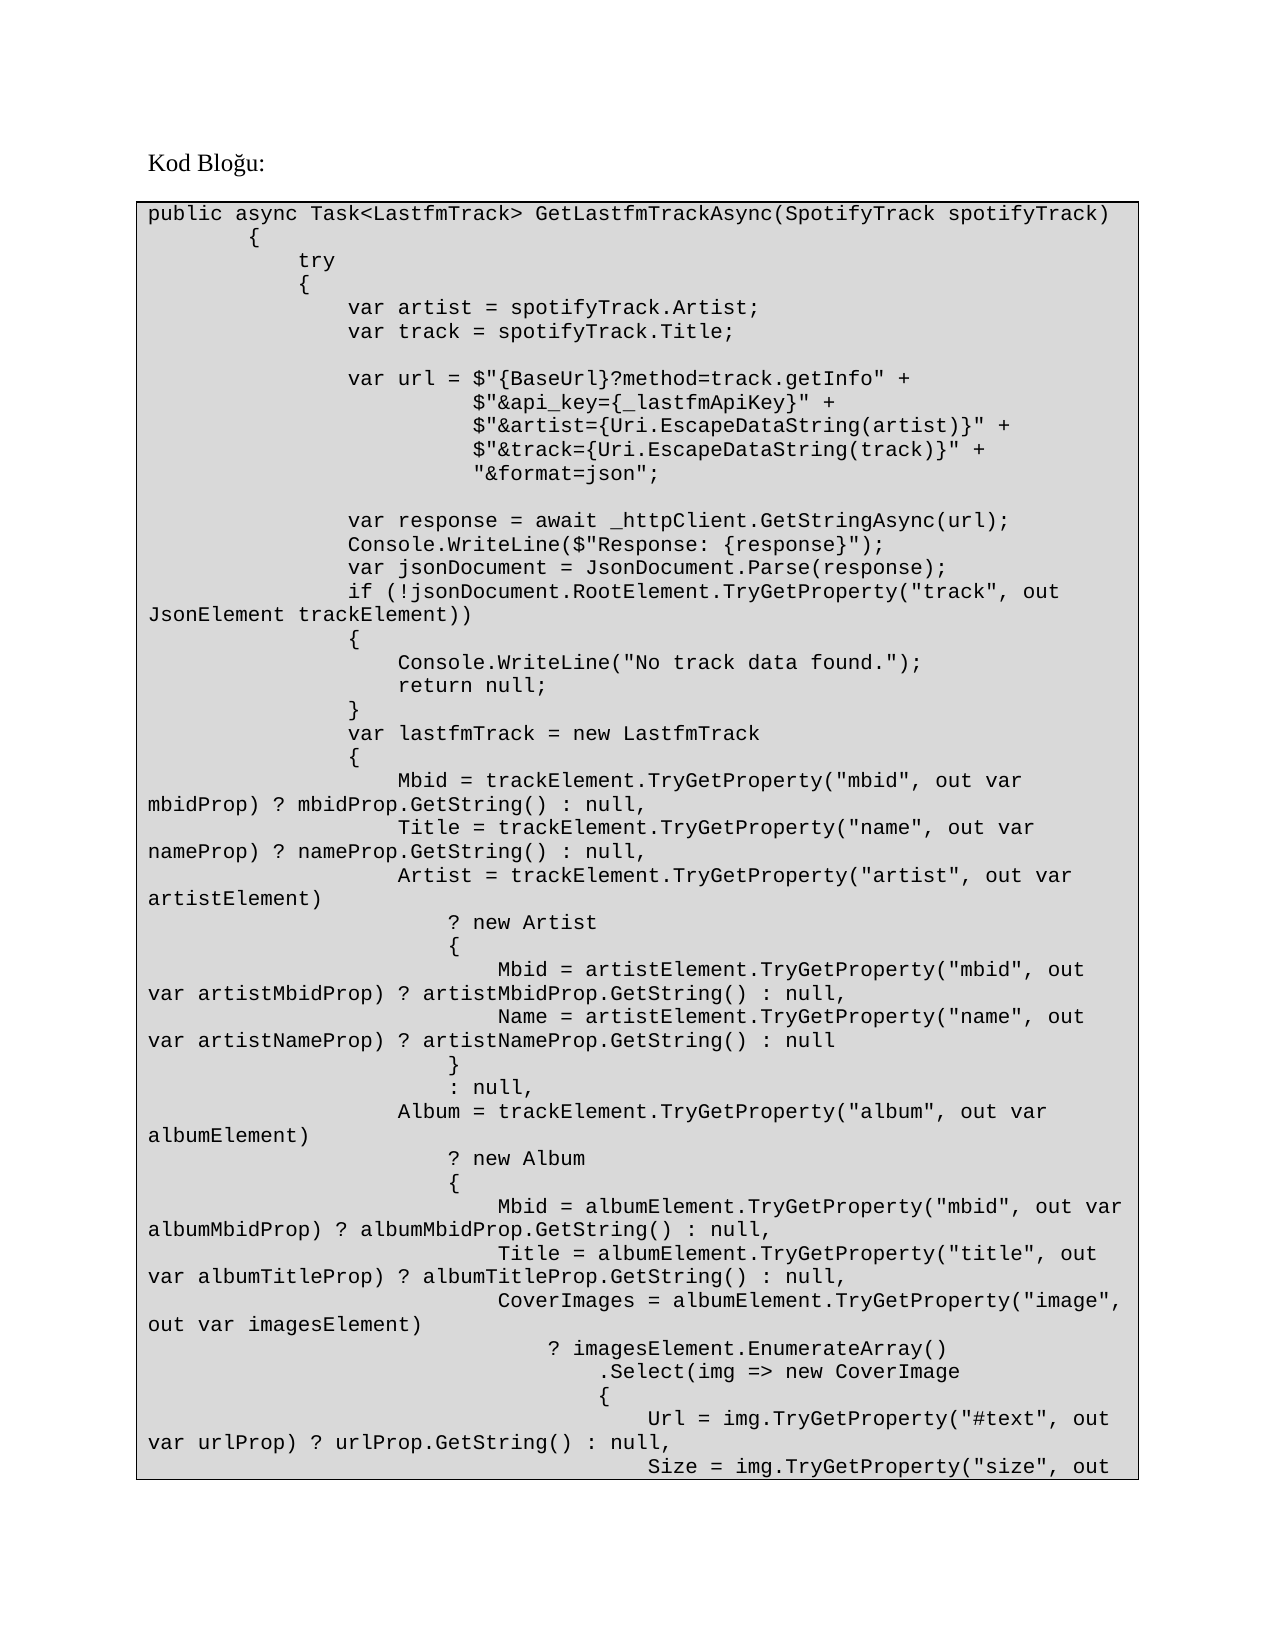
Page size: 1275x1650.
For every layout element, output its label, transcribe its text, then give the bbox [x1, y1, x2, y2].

text Kod Bloğu: [148, 148, 1127, 176]
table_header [137, 203, 1138, 1479]
